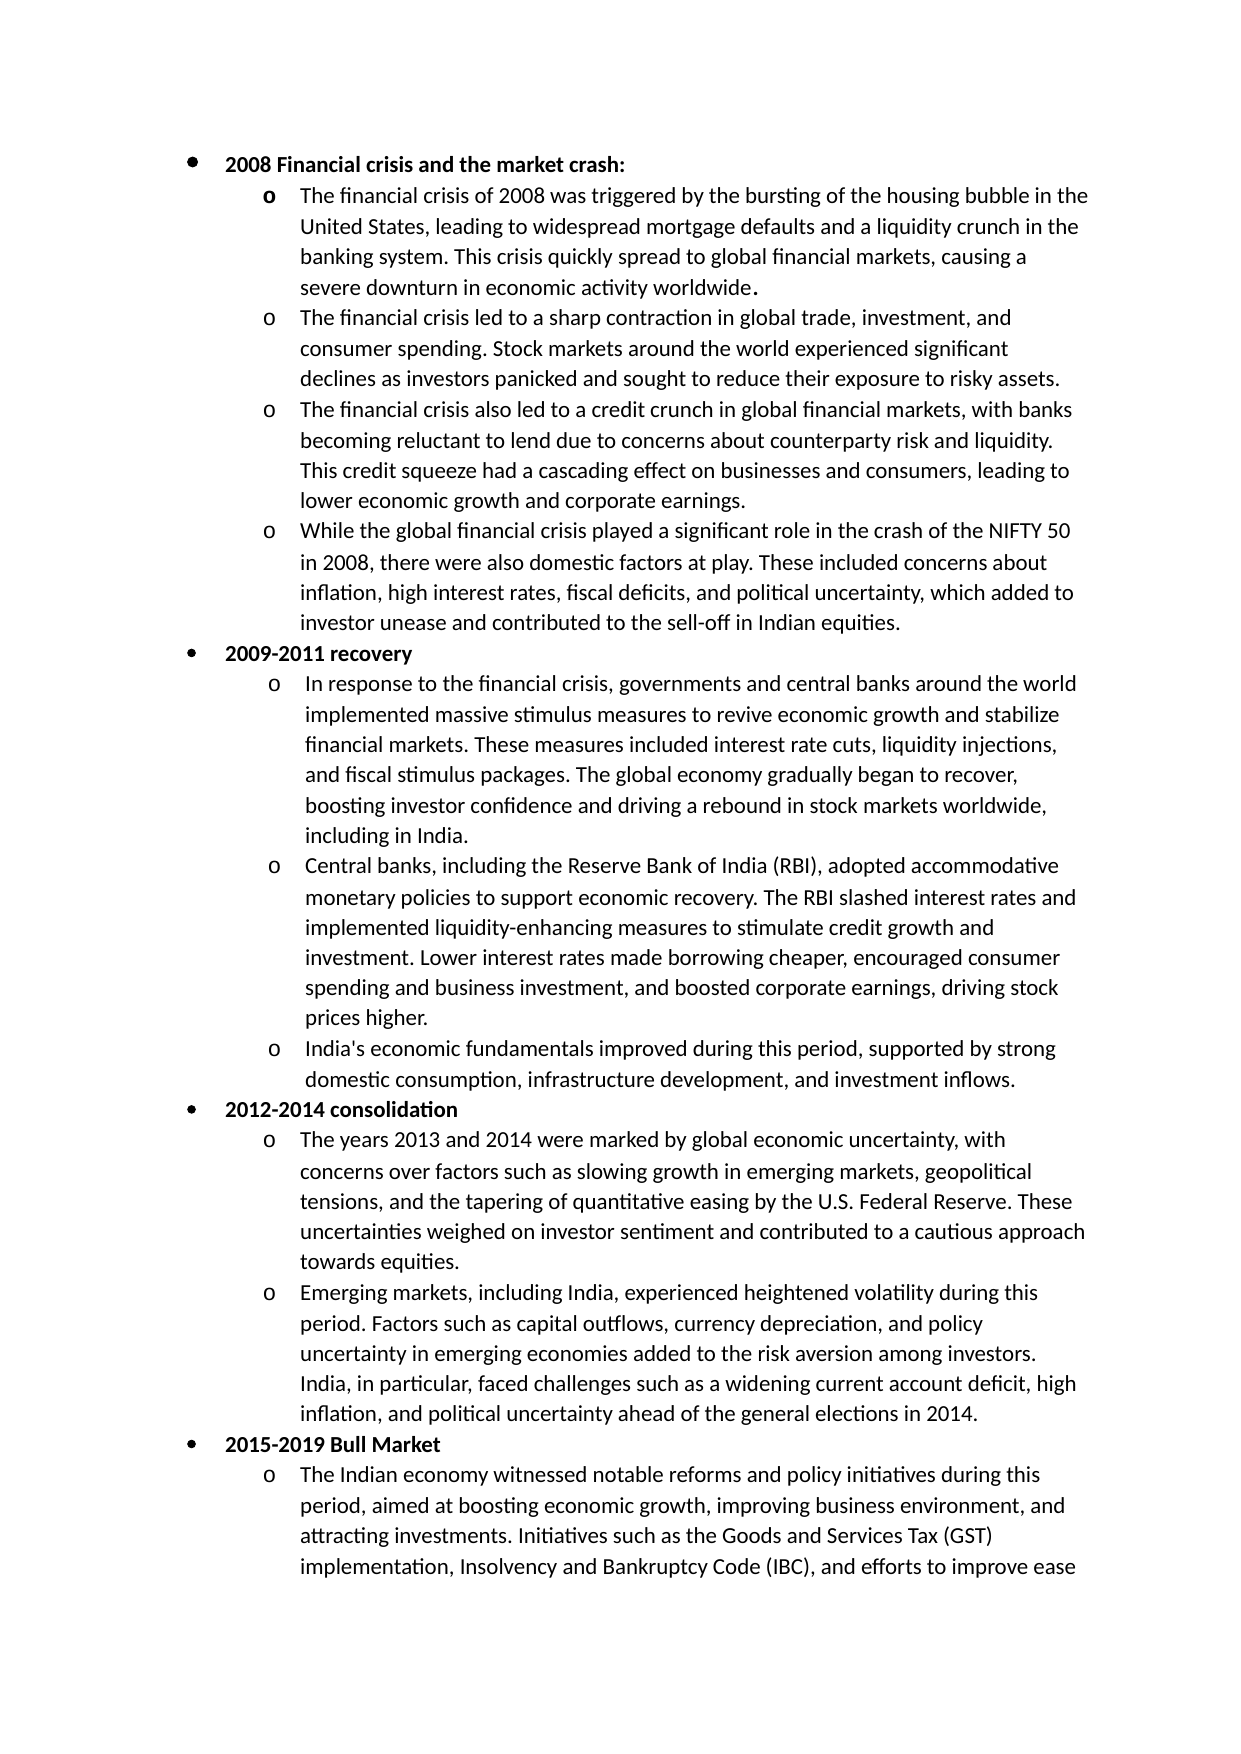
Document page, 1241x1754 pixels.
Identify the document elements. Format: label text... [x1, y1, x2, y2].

list 2008 Financial crisis and the market crash: [187, 150, 1090, 179]
list In response to the financial crisis, governments and central banks around the world implemented massive stimulus measures to revive economic growth and stabilize financial markets. These measures included interest rate cuts, liquidity injections, and fiscal stimulus packages. The global economy gradually began to recover, boosting investor confidence and driving a rebound in stock markets worldwide, including in India. [267, 669, 1090, 849]
list While the global financial crisis played a significant role in the crash of the NIFTY 50 in 2008, there were also domestic factors at play. These included concerns about inflation, high interest rates, fiscal deficits, and political uncertainty, which added to investor unease and contributed to the sell-off in Indian equities. [262, 517, 1090, 636]
list The financial crisis also led to a credit crunch in global financial markets, with banks becoming reluctant to lend due to concerns about counterparty risk and liquidity. This credit squeeze had a cascading effect on businesses and consumers, leading to lower economic growth and corporate earnings. [262, 395, 1090, 514]
list Emerging markets, including India, experienced heightened volatility during this period. Factors such as capital outflows, currency depreciation, and policy uncertainty in emerging economies added to the risk aversion among investors. India, in particular, faced challenges such as a widening current account deficit, high inflation, and political uncertainty ahead of the general elections in 2014. [262, 1278, 1090, 1428]
list The years 2013 and 2014 were marked by global economic uncertainty, with concerns over factors such as slowing growth in emerging markets, geopolitical tensions, and the tapering of quantitative easing by the U.S. Federal Reserve. These uncertainties weighed on investor sentiment and contributed to a cautious approach towards equities. [262, 1125, 1090, 1275]
list The financial crisis of 2008 was triggered by the bursting of the housing bubble in the United States, leading to widespread mortgage defaults and a liquidity crunch in the banking system. This crisis quickly spread to global financial markets, causing a severe downturn in economic activity worldwide. [262, 181, 1090, 301]
list Central banks, including the Reserve Bank of India (RBI), adopted accommodative monetary policies to support economic recovery. The RBI slashed interest rates and implemented liquidity-enhancing measures to stimulate credit growth and investment. Lower interest rates made borrowing cheaper, encouraged consumer spending and business investment, and boosted corporate earnings, driving stock prices higher. [267, 851, 1090, 1031]
list 2009-2011 recovery [187, 639, 1090, 667]
list 2015-2019 Bull Market [187, 1430, 1090, 1458]
list 2012-2014 consolidation [187, 1095, 1090, 1123]
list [262, 1460, 1090, 1580]
list The financial crisis led to a sharp contraction in global trade, investment, and consumer spending. Stock markets around the world experienced significant declines as investors panicked and sought to reduce their exposure to risky assets. [262, 303, 1090, 392]
list India's economic fundamentals improved during this period, supported by strong domestic consumption, infrastructure development, and investment inflows. [267, 1034, 1090, 1093]
